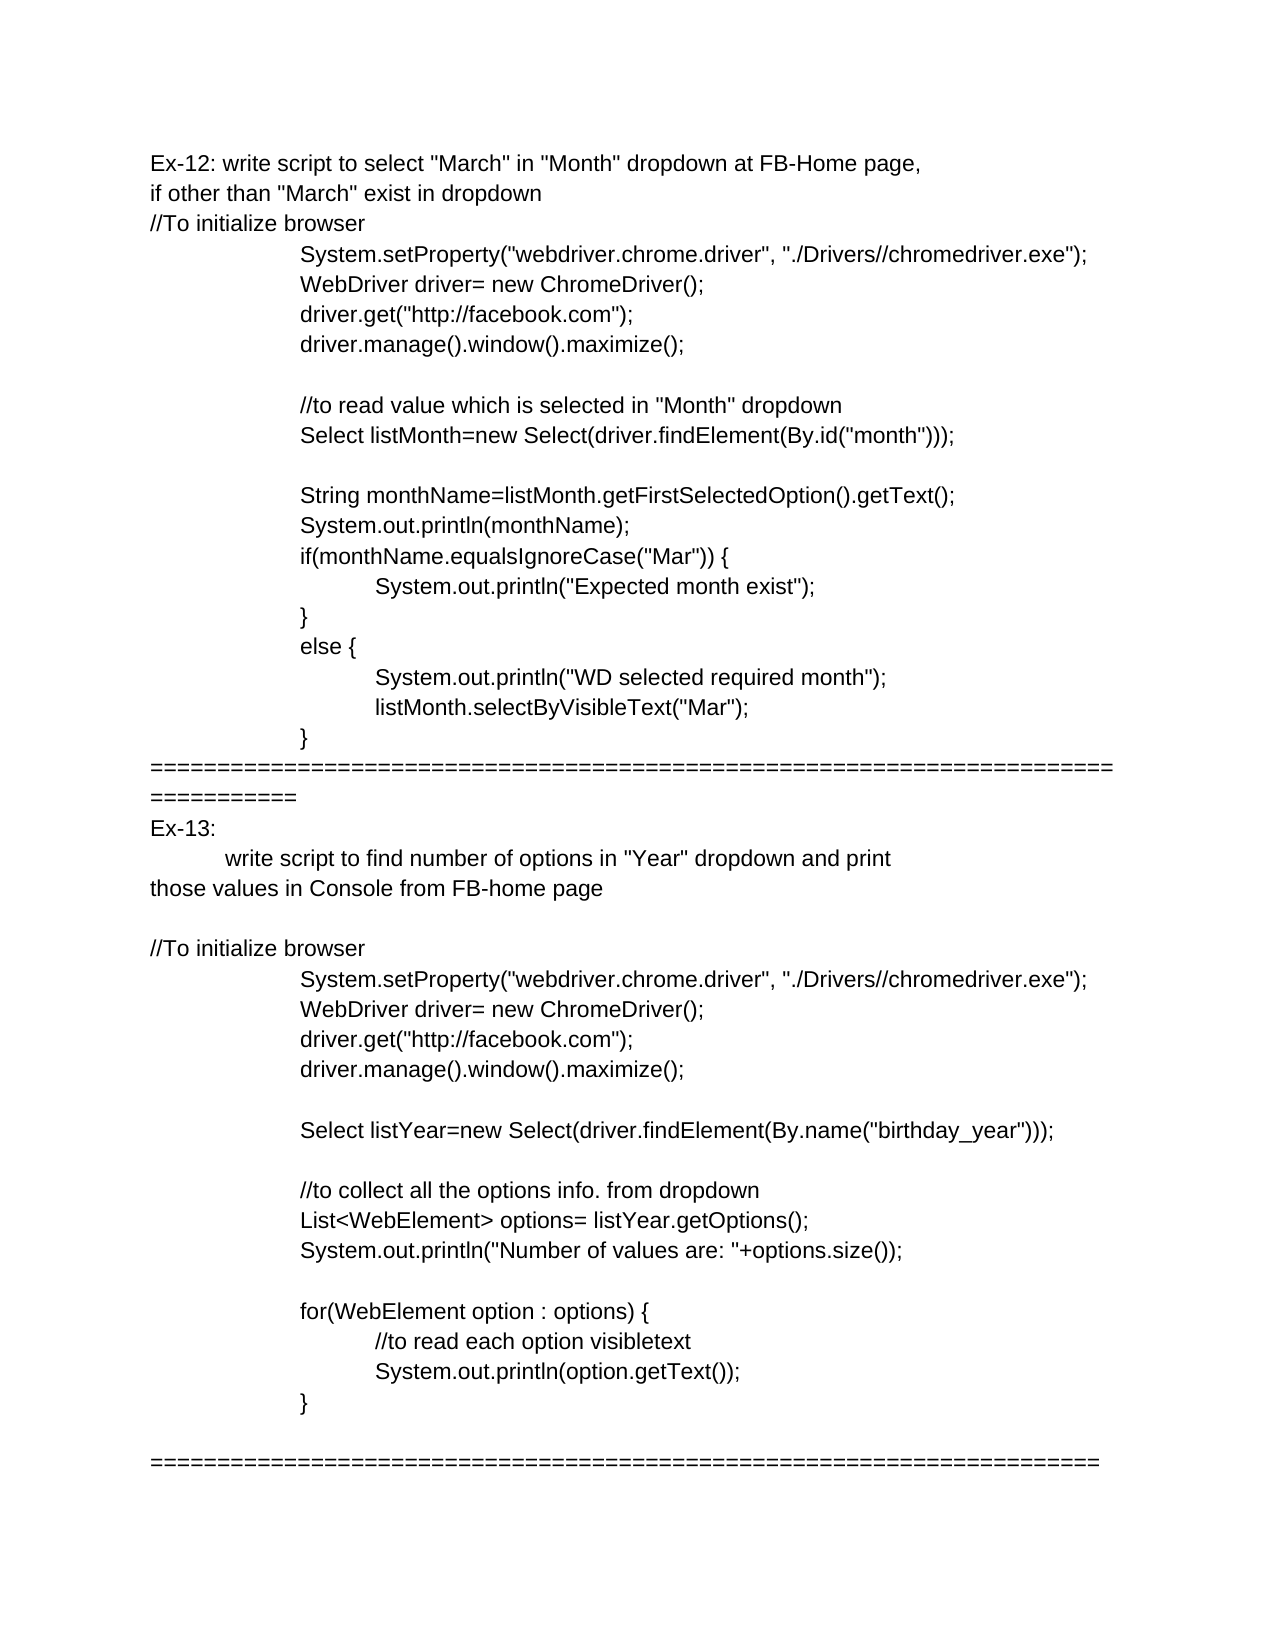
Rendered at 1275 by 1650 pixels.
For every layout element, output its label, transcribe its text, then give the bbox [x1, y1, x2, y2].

text } [150, 603, 1125, 629]
text List<WebElement> options= listYear.getOptions(); [150, 1207, 1125, 1234]
text Ex-12: write script to select "March" in "Month" dropdown at FB-Home page, [150, 150, 1125, 176]
text ======================================================================= [150, 1449, 1125, 1475]
text System.setProperty("webdriver.chrome.driver", "./Drivers//chromedriver.exe"); [150, 966, 1125, 992]
text System.out.println("Expected month exist"); [150, 573, 1125, 599]
text } [150, 1388, 1125, 1415]
text String monthName=listMonth.getFirstSelectedOption().getText(); [150, 482, 1125, 509]
text System.out.println(option.getText()); [150, 1358, 1125, 1385]
text System.setProperty("webdriver.chrome.driver", "./Drivers//chromedriver.exe"); [150, 241, 1125, 267]
text //to read each option visibletext [150, 1328, 1125, 1354]
text //To initialize browser [150, 210, 1125, 237]
text driver.get("http://facebook.com"); [150, 1026, 1125, 1052]
text Select listYear=new Select(driver.findElement(By.name("birthday_year"))); [150, 1117, 1125, 1143]
text if(monthName.equalsIgnoreCase("Mar")) { [150, 543, 1125, 569]
text Ex-13: [150, 814, 1125, 841]
text //to collect all the options info. from dropdown [150, 1177, 1125, 1203]
text WebDriver driver= new ChromeDriver(); [150, 271, 1125, 297]
text those values in Console from FB-home page [150, 875, 1125, 901]
text //to read value which is selected in "Month" dropdown [150, 392, 1125, 418]
text =================================================================================== [150, 754, 1125, 811]
text Select listMonth=new Select(driver.findElement(By.id("month"))); [150, 422, 1125, 448]
text System.out.println("WD selected required month"); [150, 663, 1125, 690]
text WebDriver driver= new ChromeDriver(); [150, 996, 1125, 1022]
text System.out.println(monthName); [150, 512, 1125, 539]
text driver.manage().window().maximize(); [150, 331, 1125, 358]
text for(WebElement option : options) { [150, 1298, 1125, 1324]
text } [150, 724, 1125, 750]
text driver.manage().window().maximize(); [150, 1056, 1125, 1083]
text //To initialize browser [150, 935, 1125, 962]
text System.out.println("Number of values are: "+options.size()); [150, 1237, 1125, 1264]
text else { [150, 633, 1125, 660]
text write script to find number of options in "Year" dropdown and print [150, 845, 1125, 871]
text driver.get("http://facebook.com"); [150, 301, 1125, 327]
text listMonth.selectByVisibleText("Mar"); [150, 694, 1125, 720]
text if other than "March" exist in dropdown [150, 180, 1125, 207]
